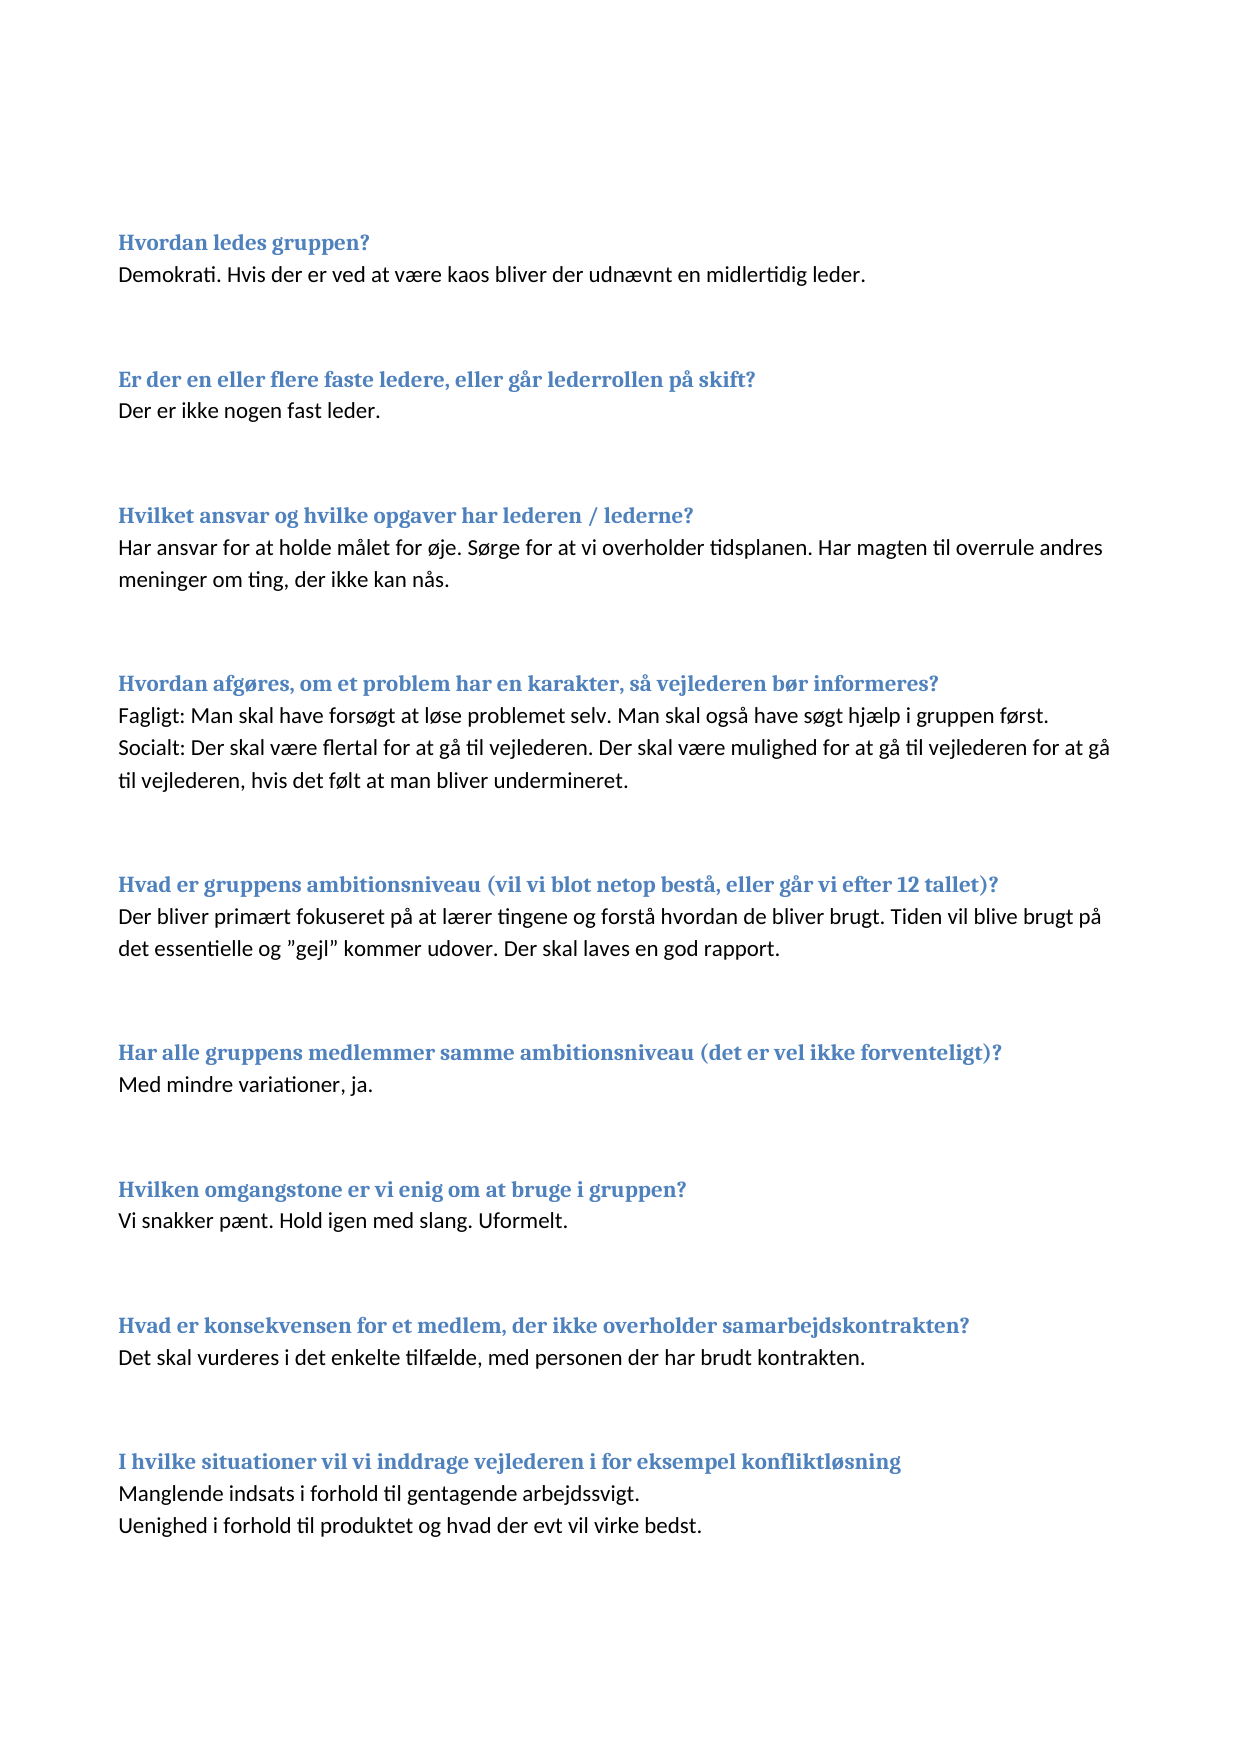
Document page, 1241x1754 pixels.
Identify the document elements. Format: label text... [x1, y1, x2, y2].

text Vi snakker pænt. Hold igen med slang. Uformelt. [118, 1207, 1122, 1235]
subtitle Har alle gruppens medlemmer samme ambitionsniveau (det er vel ikke forventeligt)? [118, 1040, 1122, 1067]
text Det skal vurderes i det enkelte tilfælde, med personen der har brudt kontrakten. [118, 1343, 1122, 1371]
text Der er ikke nogen fast leder. [118, 397, 1122, 425]
text Manglende indsats i forhold til gentagende arbejdssvigt. Uenighed i forhold til produktet og hvad der evt vil virke bedst. [118, 1479, 1122, 1539]
subtitle Er der en eller flere faste ledere, eller går lederrollen på skift? [118, 366, 1122, 393]
subtitle Hvilken omgangstone er vi enig om at bruge i gruppen? [118, 1176, 1122, 1203]
text Fagligt: Man skal have forsøgt at løse problemet selv. Man skal også have søgt hjælp i gruppen først. Socialt: Der skal være flertal for at gå til vejlederen. Der skal være mulighed for at gå til vejlederen for at gå til vejlederen, hvis det følt at man bliver undermineret. [118, 701, 1122, 794]
text Demokrati. Hvis der er ved at være kaos bliver der udnævnt en midlertidig leder. [118, 260, 1122, 288]
subtitle Hvordan afgøres, om et problem har en karakter, så vejlederen bør informeres? [118, 671, 1122, 697]
text Med mindre variationer, ja. [118, 1070, 1122, 1098]
subtitle Hvordan ledes gruppen? [118, 230, 1122, 257]
text Der bliver primært fokuseret på at lærer tingene og forstå hvordan de bliver brugt. Tiden vil blive brugt på det essentielle og ”gejl” kommer udover. Der skal laves en god rapport. [118, 902, 1122, 962]
subtitle Hvilket ansvar og hvilke opgaver har lederen / lederne? [118, 503, 1122, 529]
subtitle Hvad er gruppens ambitionsniveau (vil vi blot netop bestå, eller går vi efter 12 tallet)? [118, 872, 1122, 898]
subtitle Hvad er konsekvensen for et medlem, der ikke overholder samarbejdskontrakten? [118, 1313, 1122, 1339]
subtitle I hvilke situationer vil vi inddrage vejlederen i for eksempel konfliktløsning [118, 1449, 1122, 1475]
text Har ansvar for at holde målet for øje. Sørge for at vi overholder tidsplanen. Har magten til overrule andres meninger om ting, der ikke kan nås. [118, 533, 1122, 593]
